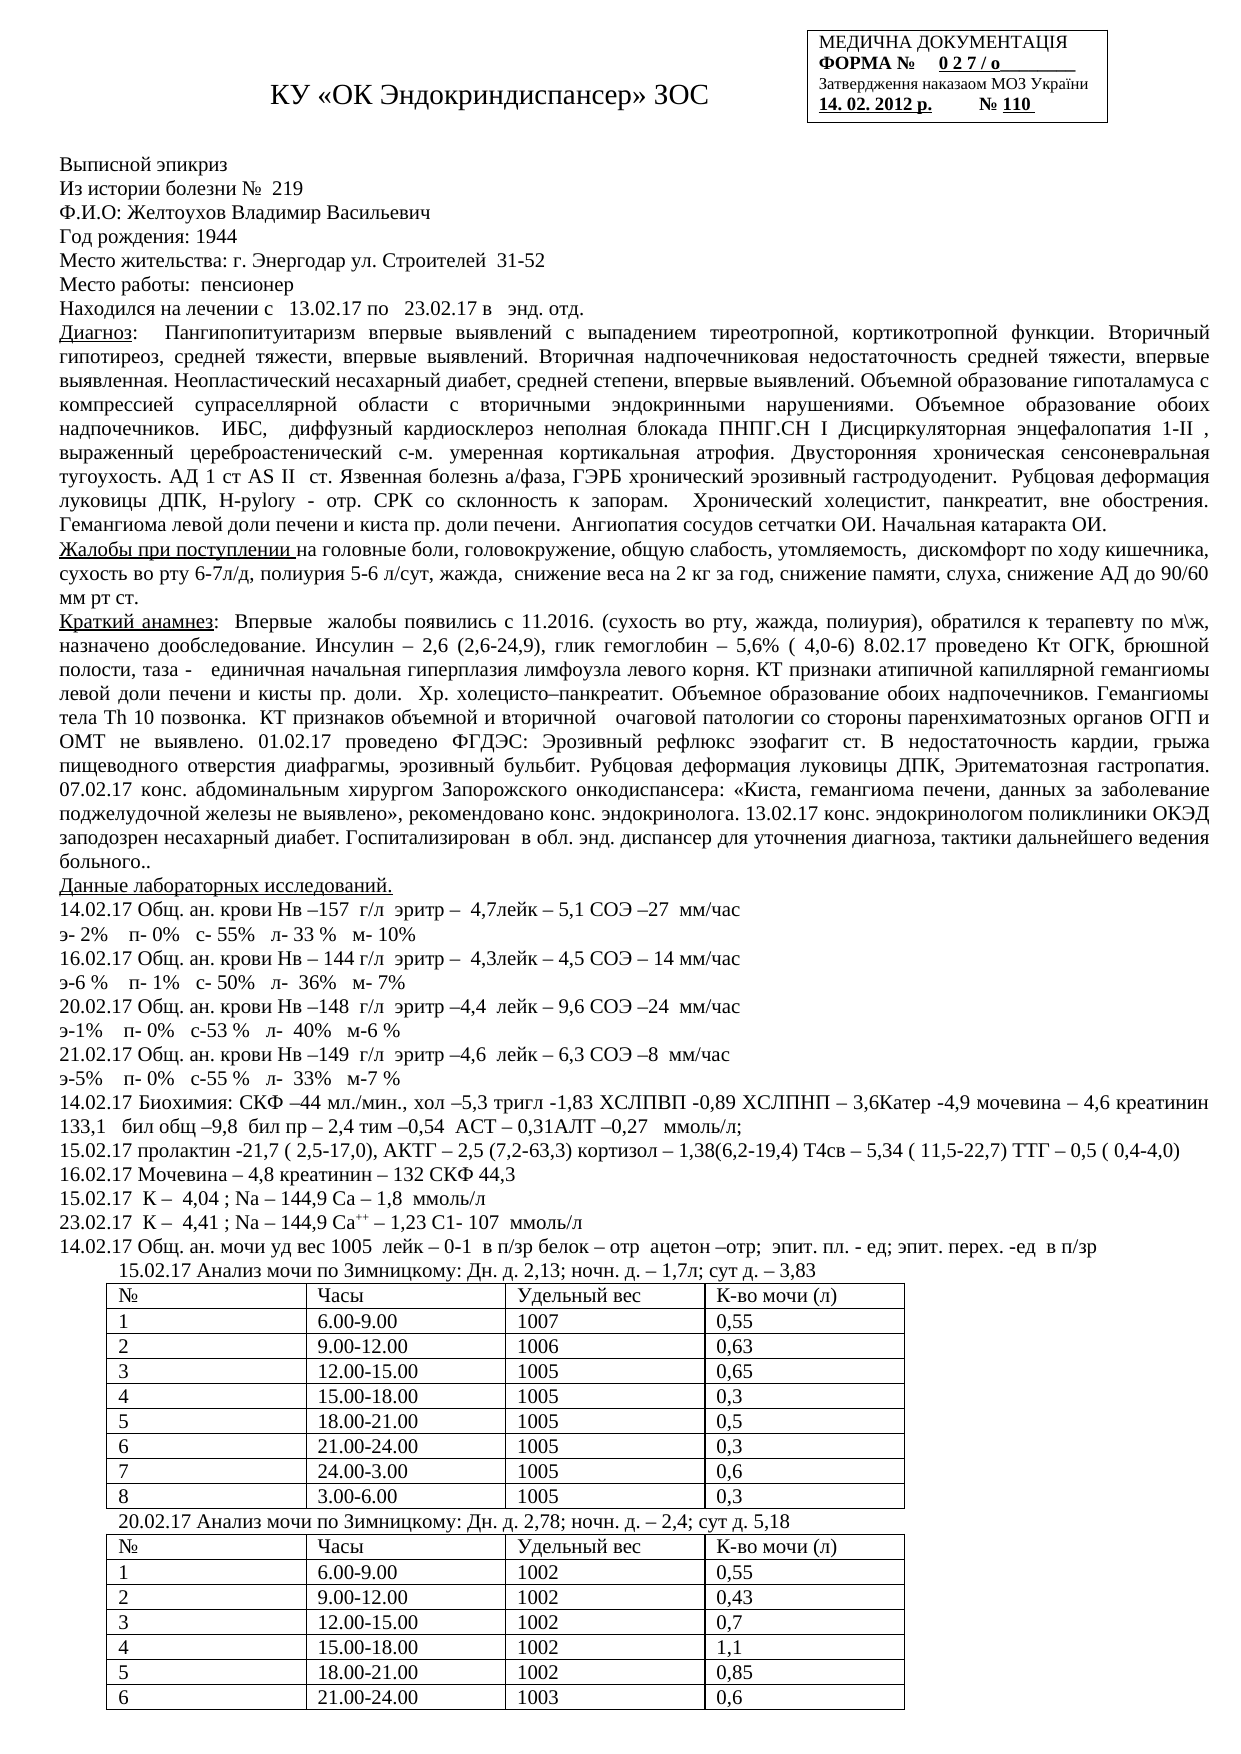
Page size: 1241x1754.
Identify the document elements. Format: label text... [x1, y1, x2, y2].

text Диагноз: Пангипопитуитаризм впервые выявлений с выпадением тиреотропной, кортикотропной функции. Вторичный гипотиреоз, средней тяжести, впервые выявлений. Вторичная надпочечниковая недостаточность средней тяжести, впервые выявленная. Неопластический несахарный диабет, средней степени, впервые выявлений. Объемной образование гипоталамуса с компрессией супраселлярной области с вторичными эндокринными нарушениями. Объемное образование обоих надпочечников. ИБС, диффузный кардиосклероз неполная блокада ПНПГ.СН I Дисциркуляторная энцефалопатия 1-II , выраженный цереброастенический с-м. умеренная кортикальная атрофия. Двусторонняя хроническая сенсоневральная тугоухость. АД 1 ст АS II ст. Язвенная болезнь а/фаза, ГЭРБ хронический эрозивный гастродуоденит. Рубцовая деформация луковицы ДПК, H-pylory - отр. СРК со склонность к запорам. Хронический холецистит, панкреатит, вне обострения. Гемангиома левой доли печени и киста пр. доли печени. Ангиопатия сосудов сетчатки ОИ. Начальная катаракта ОИ. [59, 320, 1211, 536]
text Место жительства: г. Энергодар ул. Строителей 31-52 [59, 248, 1211, 272]
text Краткий анамнез: Впервые жалобы появились с 11.2016. (сухость во рту, жажда, полиурия), обратился к терапевту по м\ж, назначено дообследование. Инсулин – 2,6 (2,6-24,9), глик гемоглобин – 5,6% ( 4,0-6) 8.02.17 проведено Кт ОГК, брюшной полости, таза - единичная начальная гиперплазия лимфоузла левого корня. КТ признаки атипичной капиллярной гемангиомы левой доли печени и кисты пр. доли. Хр. холецисто–панкреатит. Объемное образование обоих надпочечников. Гемангиомы тела Th 10 позвонка. КТ признаков объемной и вторичной очаговой патологии со стороны паренхиматозных органов ОГП и ОМТ не выявлено. 01.02.17 проведено ФГДЭС: Эрозивный рефлюкс эзофагит ст. В недостаточность кардии, грыжа пищеводного отверстия диафрагмы, эрозивный бульбит. Рубцовая деформация луковицы ДПК, Эритематозная гастропатия. 07.02.17 конс. абдоминальным хирургом Запорожского онкодиспансера: «Киста, гемангиома печени, данных за заболевание поджелудочной железы не выявлено», рекомендовано конс. эндокринолога. 13.02.17 конс. эндокринологом поликлиники ОКЭД заподозрен несахарный диабет. Госпитализирован в обл. энд. диспансер для уточнения диагноза, тактики дальнейшего ведения больного.. [59, 609, 1211, 873]
text Год рождения: 1944 [59, 224, 1211, 248]
text э-5% п- 0% с-55 % л- 33% м-7 % [59, 1066, 1211, 1090]
table_cell 1005 [506, 1434, 704, 1458]
table_cell 0,55 [706, 1309, 904, 1333]
subtitle 14.02.17 Общ. ан. мочи уд вес 1005 лейк – 0-1 в п/зр белок – отр ацетон –отр; эпит. пл. - ед; эпит. перех. -ед в п/зр [59, 1234, 1211, 1258]
text Находился на лечении с 13.02.17 по 23.02.17 в энд. отд. [59, 296, 1211, 320]
table_cell 1002 [506, 1585, 704, 1609]
table_cell 6.00-9.00 [307, 1309, 505, 1333]
table_cell 1005 [506, 1409, 704, 1433]
table_header Удельный вес [506, 1535, 704, 1558]
text э-6 % п- 1% с- 50% л- 36% м- 7% [59, 969, 1211, 994]
table_cell 0,65 [706, 1359, 904, 1383]
text 15.02.17 Анализ мочи по Зимницкому: Дн. д. 2,13; ночн. д. – 1,7л; сут д. – 3,83 [118, 1258, 1211, 1282]
subtitle Из истории болезни № 219 [59, 176, 1211, 199]
table_cell 1002 [506, 1660, 704, 1684]
text Жалобы при поступлении на головные боли, головокружение, общую слабость, утомляемость, дискомфорт по ходу кишечника, сухость во рту 6-7л/д, полиурия 5-6 л/сут, жажда, снижение веса на 2 кг за год, снижение памяти, слуха, снижение АД до 90/60 мм рт ст. [59, 536, 1211, 609]
table_cell 0,55 [706, 1560, 904, 1584]
table_cell 0,5 [706, 1409, 904, 1433]
table_cell 1005 [506, 1484, 704, 1508]
text Место работы: пенсионер [59, 272, 1211, 296]
table_header № [107, 1535, 306, 1558]
table_cell 18.00-21.00 [307, 1660, 505, 1684]
table_header К-во мочи (л) [706, 1535, 904, 1558]
table_cell 1002 [506, 1610, 704, 1634]
text 15.02.17 К – 4,04 ; Nа – 144,9 Са – 1,8 ммоль/л [59, 1186, 1211, 1210]
table_cell 6 [107, 1685, 306, 1709]
table_header Часы [307, 1284, 505, 1307]
table_cell 0,43 [706, 1585, 904, 1609]
text 14.02.17 Биохимия: СКФ –44 мл./мин., хол –5,3 тригл -1,83 ХСЛПВП -0,89 ХСЛПНП – 3,6Катер -4,9 мочевина – 4,6 креатинин 133,1 бил общ –9,8 бил пр – 2,4 тим –0,54 АСТ – 0,31АЛТ –0,27 ммоль/л; [59, 1090, 1211, 1138]
table_header Удельный вес [506, 1284, 704, 1307]
table_cell 24.00-3.00 [307, 1459, 505, 1483]
table_cell 2 [107, 1334, 306, 1358]
table_cell 0,6 [706, 1459, 904, 1483]
table_header Часы [307, 1535, 505, 1558]
text 21.02.17 Общ. ан. крови Нв –149 г/л эритр –4,6 лейк – 6,3 СОЭ –8 мм/час [59, 1042, 1211, 1066]
table_cell 0,3 [706, 1484, 904, 1508]
table_cell 9.00-12.00 [307, 1585, 505, 1609]
table_cell 0,6 [706, 1685, 904, 1709]
table_cell 0,3 [706, 1384, 904, 1408]
subtitle Ф.И.О: Желтоухов Владимир Васильевич [59, 199, 1211, 224]
table_cell 2 [107, 1585, 306, 1609]
text 23.02.17 К – 4,41 ; Nа – 144,9 Са++ – 1,23 С1- 107 ммоль/л [59, 1210, 1211, 1234]
table_cell 8 [107, 1484, 306, 1508]
text э- 2% п- 0% с- 55% л- 33 % м- 10% [59, 921, 1211, 946]
table_cell 4 [107, 1384, 306, 1408]
text 20.02.17 Анализ мочи по Зимницкому: Дн. д. 2,78; ночн. д. – 2,4; сут д. 5,18 [118, 1509, 1211, 1533]
text 16.02.17 Мочевина – 4,8 креатинин – 132 СКФ 44,3 [59, 1162, 1211, 1186]
text 20.02.17 Общ. ан. крови Нв –148 г/л эритр –4,4 лейк – 9,6 СОЭ –24 мм/час [59, 994, 1211, 1018]
table_cell 3 [107, 1359, 306, 1383]
subtitle Выписной эпикриз [59, 151, 1217, 176]
table_cell 6.00-9.00 [307, 1560, 505, 1584]
table_cell 0,3 [706, 1434, 904, 1458]
text 15.02.17 пролактин -21,7 ( 2,5-17,0), АКТГ – 2,5 (7,2-63,3) кортизол – 1,38(6,2-19,4) Т4св – 5,34 ( 11,5-22,7) ТТГ – 0,5 ( 0,4-4,0) [59, 1138, 1211, 1162]
table_cell 0,7 [706, 1610, 904, 1634]
table_cell 3.00-6.00 [307, 1484, 505, 1508]
table_cell 6 [107, 1434, 306, 1458]
text э-1% п- 0% с-53 % л- 40% м-6 % [59, 1018, 1211, 1042]
table_cell 4 [107, 1635, 306, 1659]
table_cell 9.00-12.00 [307, 1334, 505, 1358]
table_cell 21.00-24.00 [307, 1685, 505, 1709]
table_cell 0,85 [706, 1660, 904, 1684]
table_cell 1 [107, 1560, 306, 1584]
table_cell 1005 [506, 1459, 704, 1483]
table_cell 3 [107, 1610, 306, 1634]
table_cell 1005 [506, 1359, 704, 1383]
table_cell 1002 [506, 1560, 704, 1584]
table_cell 1005 [506, 1384, 704, 1408]
table_cell 1,1 [706, 1635, 904, 1659]
table_cell 1007 [506, 1309, 704, 1333]
table_cell 1 [107, 1309, 306, 1333]
table_cell 18.00-21.00 [307, 1409, 505, 1433]
table_cell 12.00-15.00 [307, 1610, 505, 1634]
table_header № [107, 1284, 306, 1307]
text 16.02.17 Общ. ан. крови Нв – 144 г/л эритр – 4,3лейк – 4,5 СОЭ – 14 мм/час [59, 946, 1211, 969]
table_cell 12.00-15.00 [307, 1359, 505, 1383]
table_cell 1006 [506, 1334, 704, 1358]
text 14.02.17 Общ. ан. крови Нв –157 г/л эритр – 4,7лейк – 5,1 СОЭ –27 мм/час [59, 897, 1211, 921]
table_cell 5 [107, 1409, 306, 1433]
table_cell 15.00-18.00 [307, 1635, 505, 1659]
table_cell 0,63 [706, 1334, 904, 1358]
table_cell 5 [107, 1660, 306, 1684]
table_cell 1003 [506, 1685, 704, 1709]
table_cell 1002 [506, 1635, 704, 1659]
table_cell 21.00-24.00 [307, 1434, 505, 1458]
table_cell 7 [107, 1459, 306, 1483]
table_cell 15.00-18.00 [307, 1384, 505, 1408]
table_header К-во мочи (л) [706, 1284, 904, 1307]
text Данные лабораторных исследований. [59, 873, 1211, 897]
